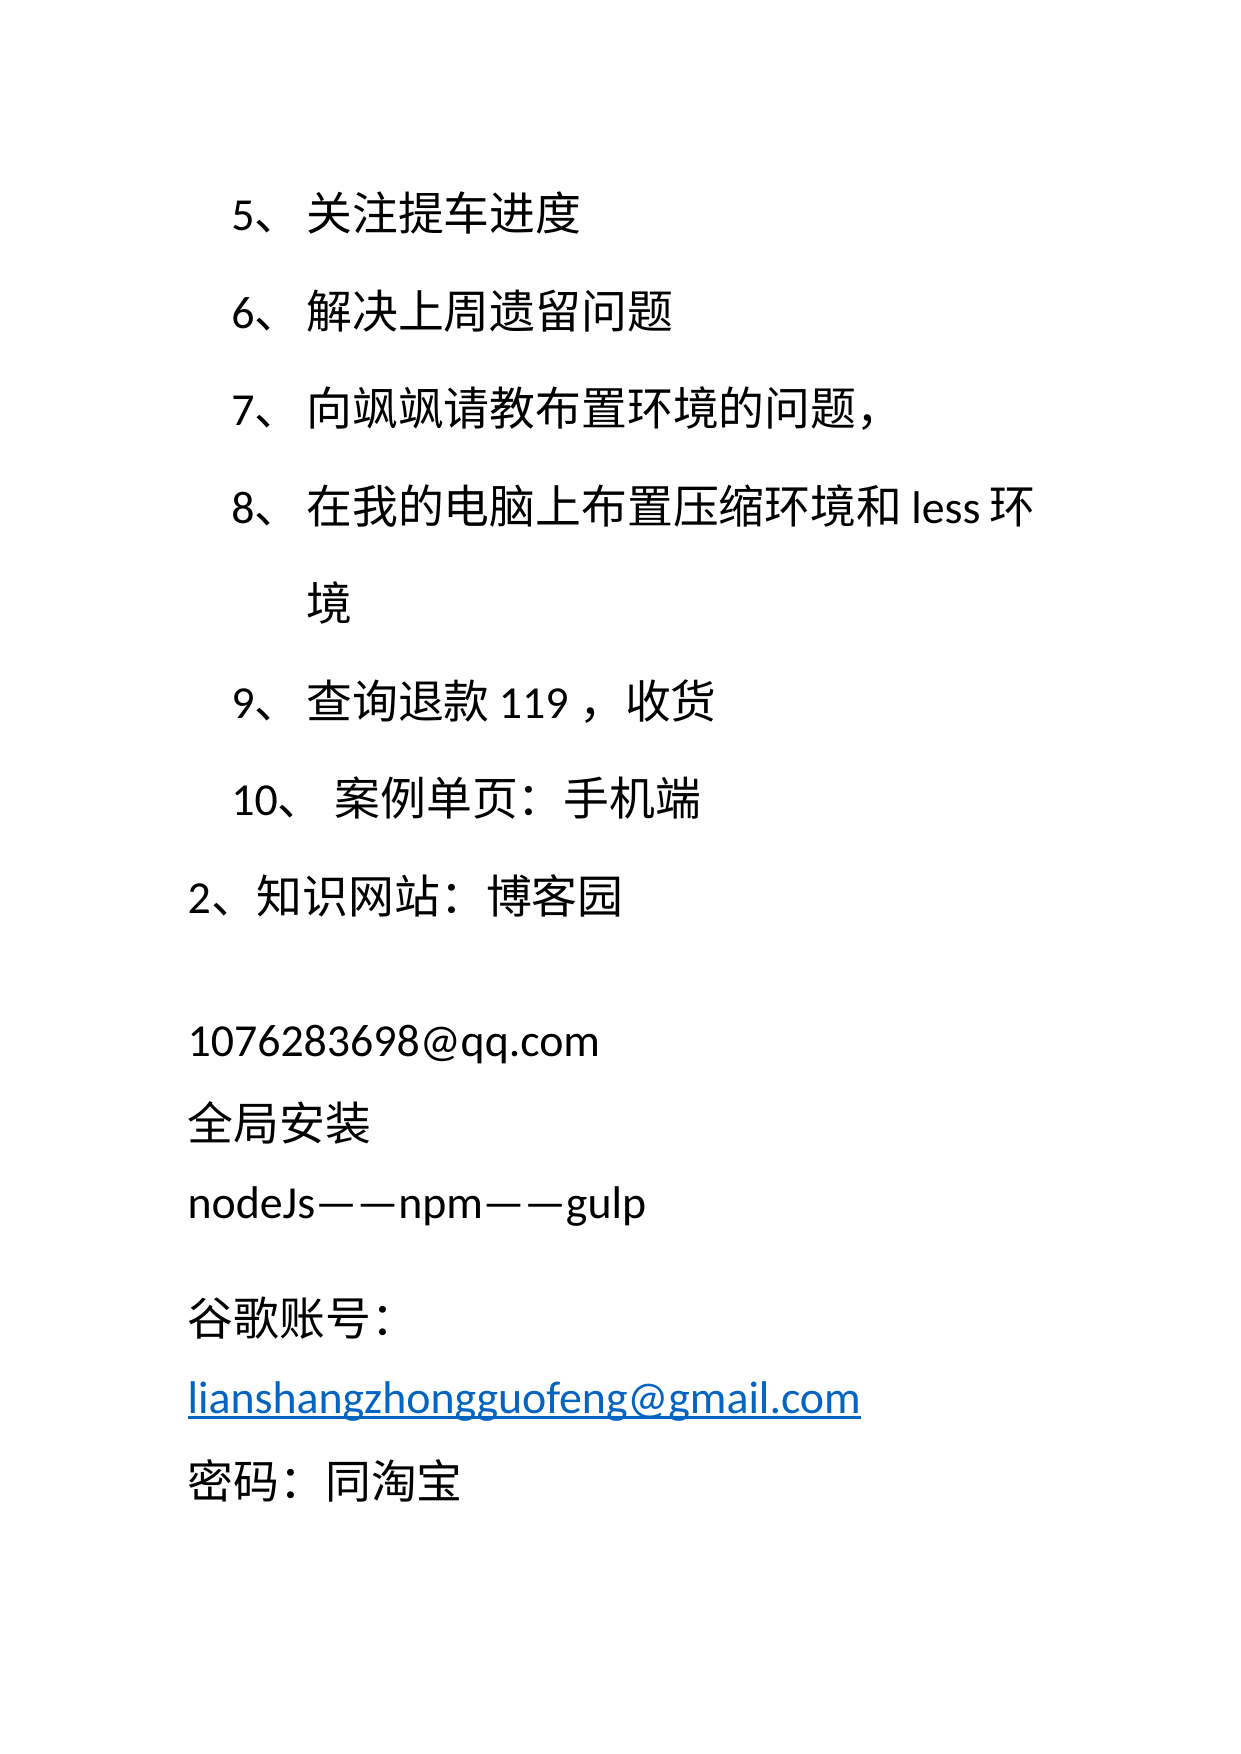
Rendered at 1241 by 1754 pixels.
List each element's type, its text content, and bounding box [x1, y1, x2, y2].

text 密码：同淘宝 [187, 1429, 1053, 1527]
text 2、知识网站：博客园 [187, 844, 1053, 942]
list 关注提车进度 [231, 162, 1053, 259]
list 在我的电脑上布置压缩环境和less环境 [231, 454, 1053, 649]
list 解决上周遗留问题 [231, 259, 1053, 357]
list 查询退款119 ，收货 [231, 649, 1053, 747]
text 1076283698@qq.com [187, 1007, 1053, 1072]
text nodeJs——npm——gulp [187, 1169, 1053, 1234]
text lianshangzhongguofeng@gmail.com [187, 1364, 1053, 1429]
list 案例单页：手机端 [231, 747, 1053, 844]
text 全局安装 [187, 1072, 1053, 1169]
text 谷歌账号： [187, 1267, 1053, 1364]
list 向飒飒请教布置环境的问题， [231, 357, 1053, 454]
